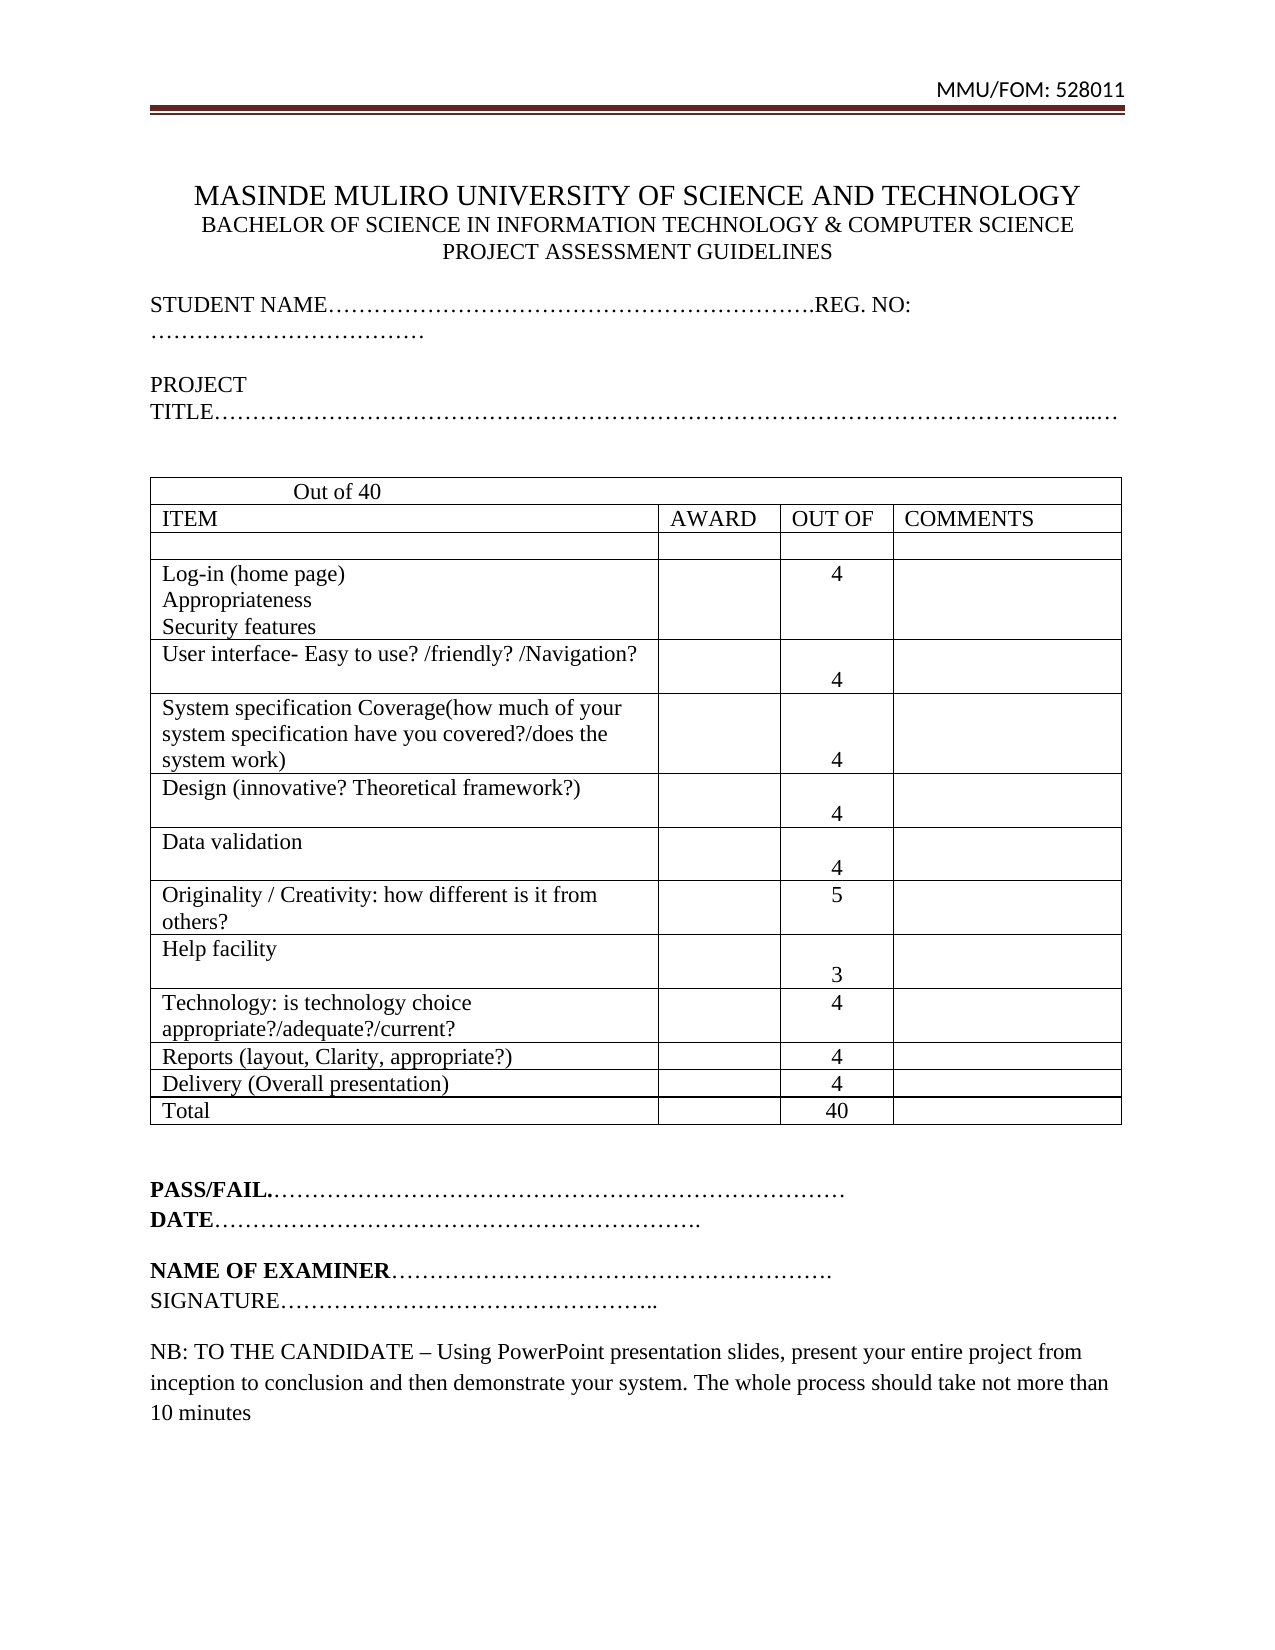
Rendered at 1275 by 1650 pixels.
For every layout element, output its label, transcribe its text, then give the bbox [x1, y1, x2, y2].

table_cell [659, 560, 780, 639]
table_cell [659, 1098, 780, 1124]
table_cell Log-in (home page) Appropriateness Security features [151, 560, 658, 639]
table_cell 4 [781, 774, 893, 827]
table_cell User interface- Easy to use? /friendly? /Navigation? [151, 640, 658, 693]
table_cell [659, 1070, 780, 1096]
table_cell 4 [781, 560, 893, 639]
table_cell COMMENTS [894, 505, 1121, 532]
table_cell [659, 989, 780, 1042]
table_cell Help facility [151, 935, 658, 988]
table_cell [894, 774, 1121, 827]
table_cell [659, 533, 780, 559]
table_cell [894, 828, 1121, 880]
text STUDENT NAME……………………………………………………….REG. NO:……………………………… [150, 291, 1125, 343]
table_header Out of 40 [151, 478, 1121, 504]
text PROJECT ASSESSMENT GUIDELINES [150, 238, 1125, 264]
table_cell [894, 1043, 1121, 1069]
table_cell [659, 1043, 780, 1069]
table_cell 4 [781, 694, 893, 773]
table_cell [894, 989, 1121, 1042]
table_cell [894, 533, 1121, 559]
table_cell [659, 881, 780, 934]
table_cell [659, 774, 780, 827]
table_cell [894, 935, 1121, 988]
table_cell Total [151, 1098, 658, 1124]
table_cell 4 [781, 828, 893, 880]
table_cell [894, 640, 1121, 693]
table_cell [659, 640, 780, 693]
table_cell 3 [781, 935, 893, 988]
table_cell 4 [781, 640, 893, 693]
table_cell 40 [781, 1098, 893, 1124]
table_cell AWARD [659, 505, 780, 532]
table_cell OUT OF [781, 505, 893, 532]
table_cell [659, 935, 780, 988]
table_cell 4 [781, 1043, 893, 1069]
table_cell [151, 533, 658, 559]
table_cell [659, 694, 780, 773]
table_cell [894, 1098, 1121, 1124]
table_cell 5 [781, 881, 893, 934]
table_cell [894, 560, 1121, 639]
text PROJECT TITLE……………………………………………………………………………………………………..… [150, 371, 1125, 424]
text NB: TO THE CANDIDATE – Using PowerPoint presentation slides, present your entire project from inception to conclusion and then demonstrate your system. The whole process should take not more than 10 minutes [150, 1338, 1125, 1425]
table_cell [894, 1070, 1121, 1096]
table_cell Design (innovative? Theoretical framework?) [151, 774, 658, 827]
table_cell Technology: is technology choice appropriate?/adequate?/current? [151, 989, 658, 1042]
table_cell Originality / Creativity: how different is it from others? [151, 881, 658, 934]
text PASS/FAIL.………………………………………………………………… DATE………………………………………………………. [150, 1176, 1125, 1232]
table_cell System specification Coverage(how much of your system specification have you covered?/does the system work) [151, 694, 658, 773]
table_cell Delivery (Overall presentation) [151, 1070, 658, 1096]
table_cell [894, 881, 1121, 934]
table_cell [781, 533, 893, 559]
table_cell 4 [781, 989, 893, 1042]
table_cell Data validation [151, 828, 658, 880]
text NAME OF EXAMINER…………………………………………………. SIGNATURE………………………………………….. [150, 1257, 1125, 1314]
table_cell Reports (layout, Clarity, appropriate?) [151, 1043, 658, 1069]
table_cell [894, 694, 1121, 773]
text MASINDE MULIRO UNIVERSITY OF SCIENCE AND TECHNOLOGY [150, 178, 1125, 212]
table_cell [659, 828, 780, 880]
table_cell 4 [781, 1070, 893, 1096]
table_cell ITEM [151, 505, 658, 532]
text BACHELOR OF SCIENCE IN INFORMATION TECHNOLOGY & COMPUTER SCIENCE [150, 212, 1125, 238]
